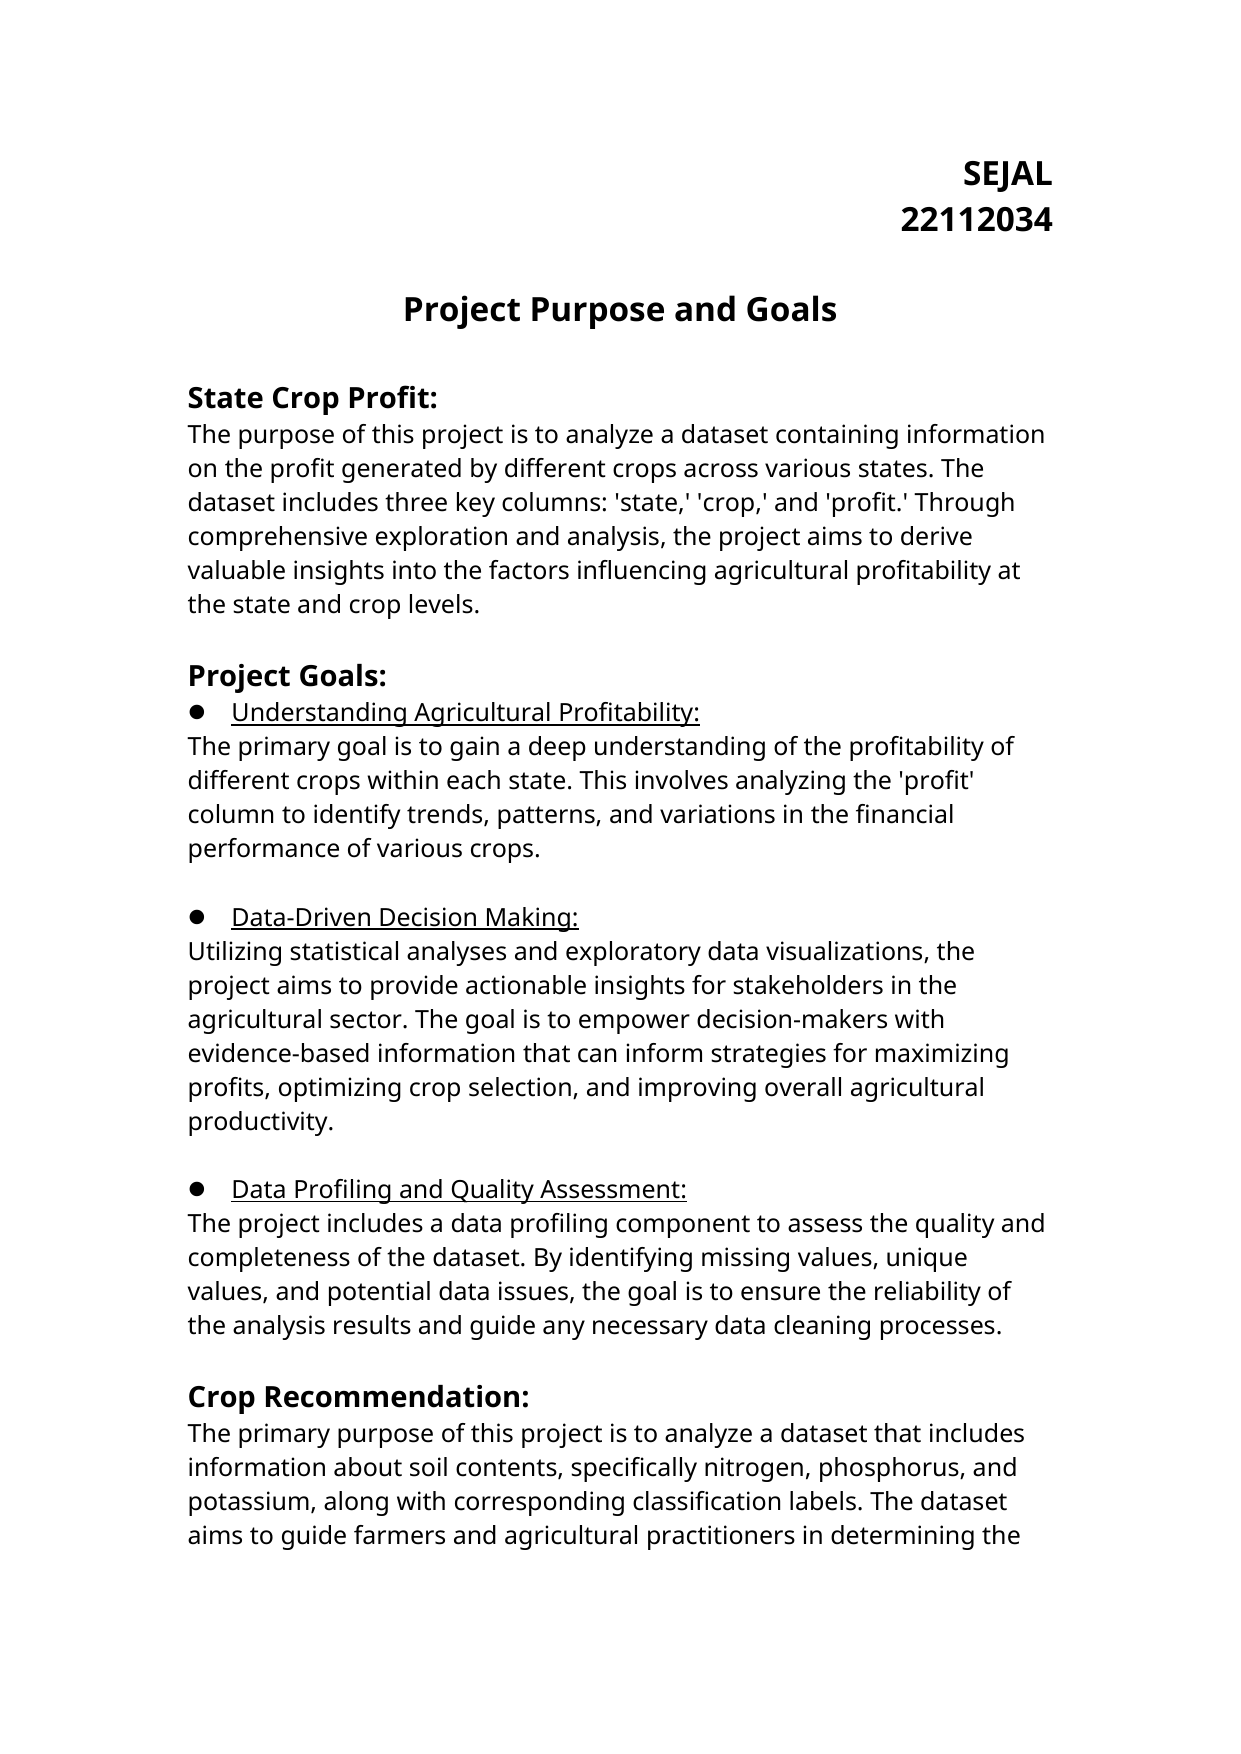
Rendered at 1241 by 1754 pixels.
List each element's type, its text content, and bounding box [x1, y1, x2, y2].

list Utilizing statistical analyses and exploratory data visualizations, the project aims to provide actionable insights for stakeholders in the agricultural sector. The goal is to empower decision-makers with evidence-based information that can inform strategies for maximizing profits, optimizing crop selection, and improving overall agricultural productivity. [187, 933, 1053, 1138]
text Crop Recommendation: [187, 1376, 1053, 1416]
text Project Goals: [187, 655, 1053, 695]
text 22112034 [187, 195, 1053, 241]
text The purpose of this project is to analyze a dataset containing information on the profit generated by different crops across various states. The dataset includes three key columns: 'state,' 'crop,' and 'profit.' Through comprehensive exploration and analysis, the project aims to derive valuable insights into the factors influencing agricultural profitability at the state and crop levels. [187, 417, 1053, 621]
list Understanding Agricultural Profitability: [187, 695, 1053, 729]
list The primary goal is to gain a deep understanding of the profitability of different crops within each state. This involves analyzing the 'profit' column to identify trends, patterns, and variations in the financial performance of various crops. [187, 729, 1053, 865]
text Project Purpose and Goals [187, 286, 1053, 332]
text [187, 1416, 1053, 1552]
list The project includes a data profiling component to assess the quality and completeness of the dataset. By identifying missing values, unique values, and potential data issues, the goal is to ensure the reliability of the analysis results and guide any necessary data cleaning processes. [187, 1206, 1053, 1342]
text SEJAL [187, 150, 1053, 195]
list Data-Driven Decision Making: [187, 899, 1053, 933]
list Data Profiling and Quality Assessment: [187, 1172, 1053, 1206]
text State Crop Profit: [187, 377, 1053, 417]
